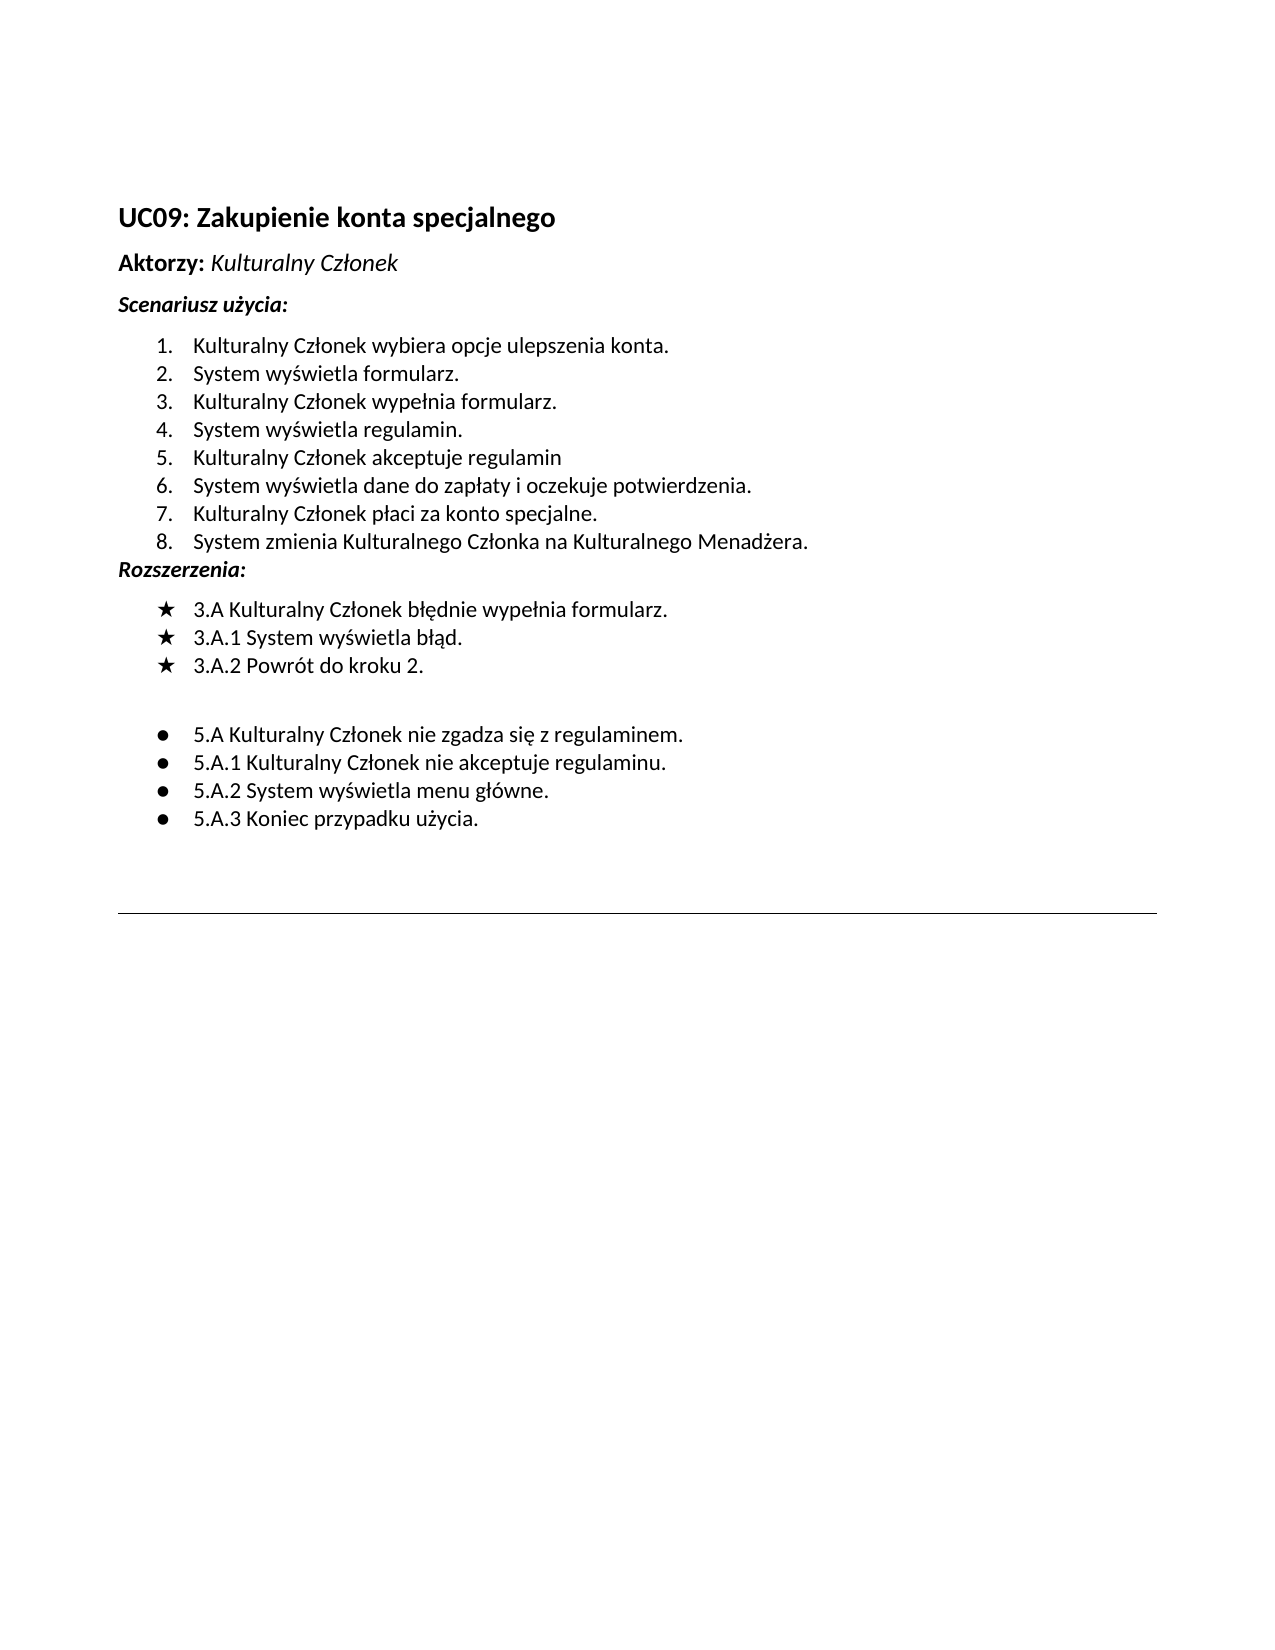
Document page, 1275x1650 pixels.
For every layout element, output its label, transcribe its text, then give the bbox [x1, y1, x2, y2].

list System wyświetla regulamin. [156, 415, 1157, 443]
list 5.A.2 System wyświetla menu główne. [156, 776, 1157, 804]
list 3.A.2 Powrót do kroku 2. [156, 652, 1157, 679]
text UC09: Zakupienie konta specjalnego [118, 199, 1157, 235]
list System wyświetla formularz. [156, 359, 1157, 387]
list System zmienia Kulturalnego Członka na Kulturalnego Menadżera. [156, 527, 1157, 555]
list 5.A Kulturalny Członek nie zgadza się z regulaminem. [156, 720, 1157, 748]
text Rozszerzenia: [118, 555, 1157, 583]
list 5.A.3 Koniec przypadku użycia. [156, 804, 1157, 832]
list System wyświetla dane do zapłaty i oczekuje potwierdzenia. [156, 471, 1157, 499]
list 3.A.1 System wyświetla błąd. [156, 623, 1157, 652]
text Aktorzy: Kulturalny Członek [118, 247, 1157, 278]
list 3.A Kulturalny Członek błędnie wypełnia formularz. [156, 596, 1157, 623]
text Scenariusz użycia: [118, 290, 1157, 318]
list Kulturalny Członek akceptuje regulamin [156, 443, 1157, 471]
list Kulturalny Członek płaci za konto specjalne. [156, 499, 1157, 527]
list 5.A.1 Kulturalny Członek nie akceptuje regulaminu. [156, 748, 1157, 776]
list Kulturalny Członek wypełnia formularz. [156, 387, 1157, 415]
list Kulturalny Członek wybiera opcje ulepszenia konta. [156, 331, 1157, 359]
